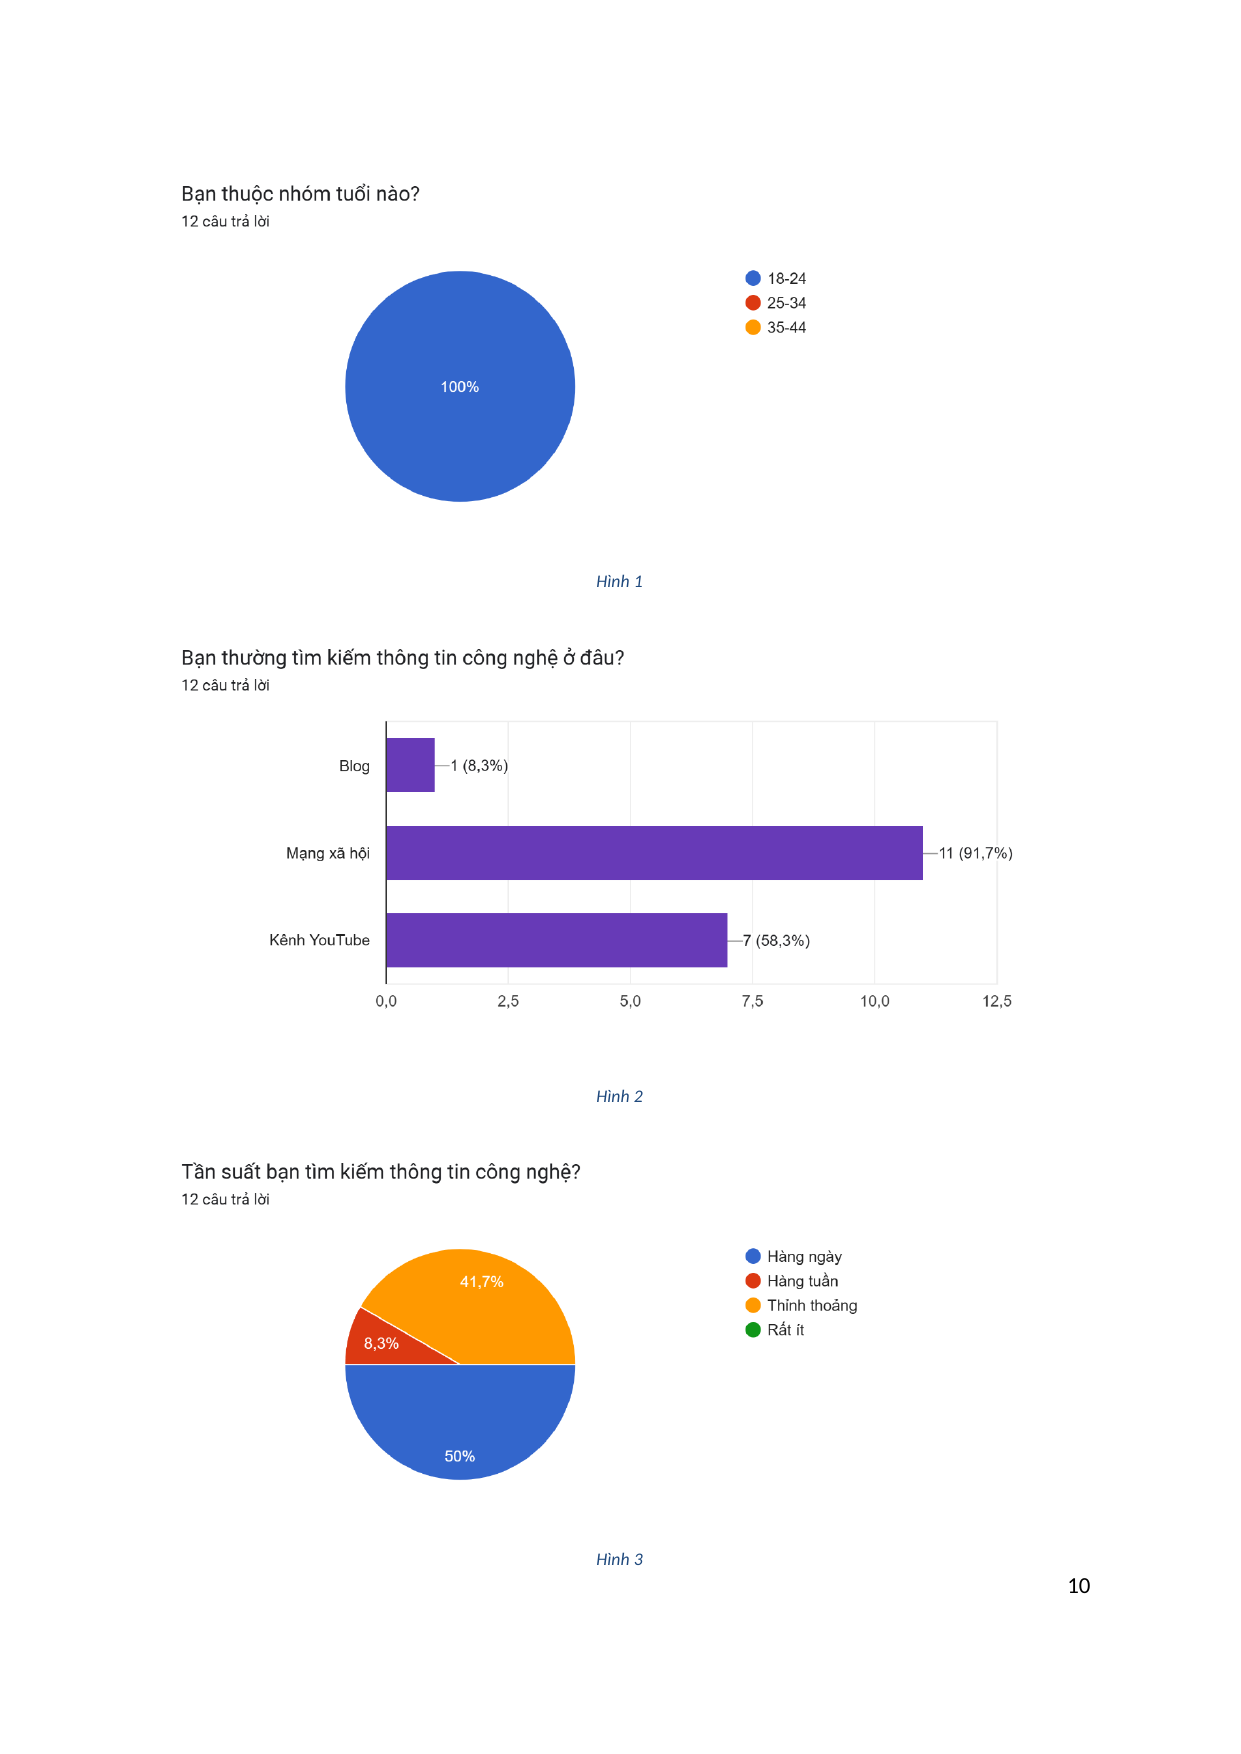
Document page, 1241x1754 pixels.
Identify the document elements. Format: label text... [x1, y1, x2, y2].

text Hình 2 [150, 1085, 1090, 1107]
text Hình 1 [150, 571, 1090, 592]
picture [150, 613, 1091, 1061]
picture [150, 150, 1091, 546]
text Hình 3 [150, 1548, 1090, 1570]
picture [150, 1127, 1091, 1524]
